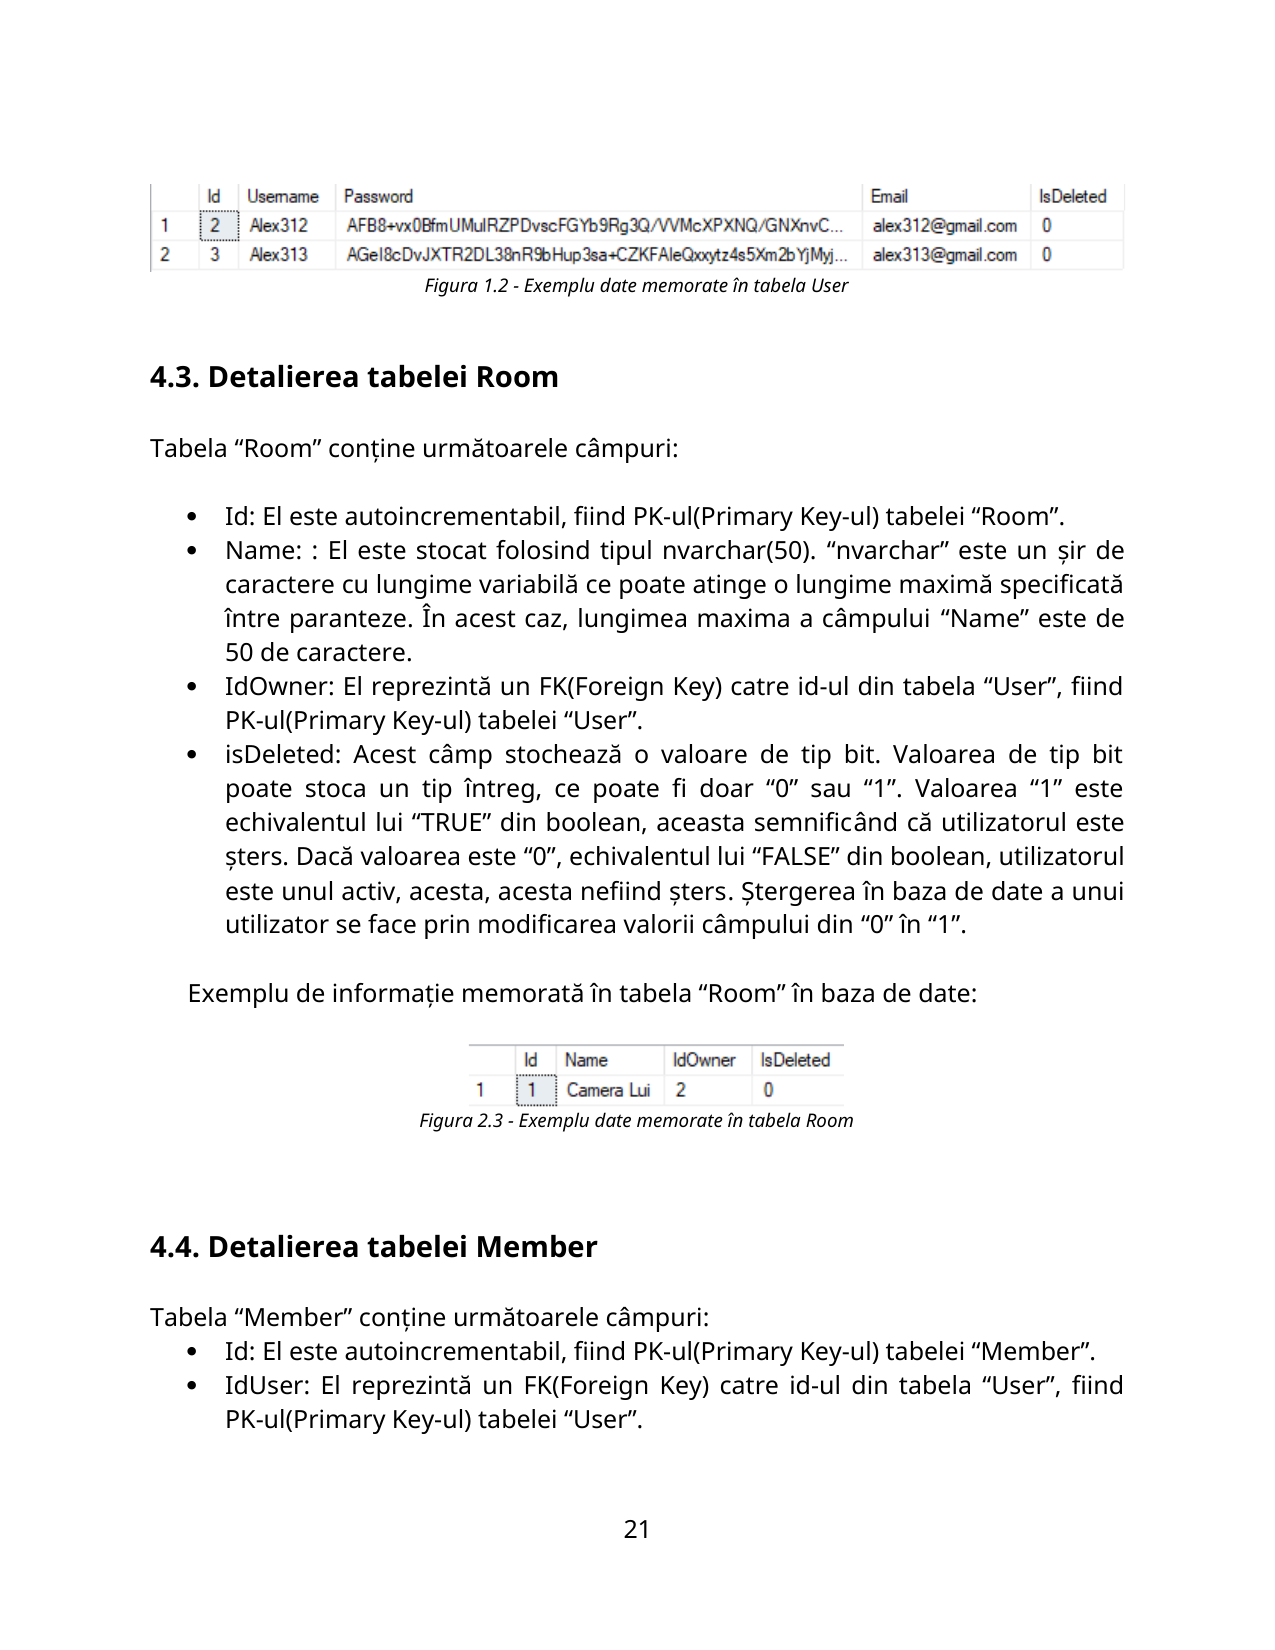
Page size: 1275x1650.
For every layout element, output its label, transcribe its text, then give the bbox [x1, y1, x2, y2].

subtitle 4.3. Detalierea tabelei Room [150, 357, 1125, 396]
subtitle 4.4. Detalierea tabelei Member [150, 1226, 1125, 1266]
text Tabela “Room” conține următoarele câmpuri: [150, 430, 1125, 464]
text Exemplu de informație memorată în tabela “Room” în baza de date: [150, 975, 1125, 1009]
text Tabela “Member” conține următoarele câmpuri: [150, 1300, 1125, 1334]
list Id: El este autoincrementabil, fiind PK-ul(Primary Key-ul) tabelei “Member”. [187, 1334, 1125, 1368]
list IdOwner: El reprezintă un FK(Foreign Key) catre id-ul din tabela “User”, fiind PK-ul(Primary Key-ul) tabelei “User”. [187, 669, 1125, 737]
list Name: : El este stocat folosind tipul nvarchar(50). “nvarchar” este un șir de caractere cu lungime variabilă ce poate atinge o lungime maximă specificată între paranteze. În acest caz, lungimea maxima a câmpului “Name” este de 50 de caractere. [187, 532, 1125, 669]
list IdUser: El reprezintă un FK(Foreign Key) catre id-ul din tabela “User”, fiind PK-ul(Primary Key-ul) tabelei “User”. [187, 1368, 1125, 1436]
text Figura 2.3 - Exemplu date memorate în tabela Room [150, 1107, 1125, 1133]
list Id: El este autoincrementabil, fiind PK-ul(Primary Key-ul) tabelei “Room”. [187, 498, 1125, 532]
text Figura 1.2 - Exemplu date memorate în tabela User [150, 272, 1125, 297]
list isDeleted: Acest câmp stochează o valoare de tip bit. Valoarea de tip bit poate stoca un tip întreg, ce poate fi doar “0” sau “1”. Valoarea “1” este echivalentul lui “TRUE” din boolean, aceasta semnificând că utilizatorul este șters. Dacă valoarea este “0”, echivalentul lui “FALSE” din boolean, utilizatorul este unul activ, acesta, acesta nefiind șters. Ștergerea în baza de date a unui utilizator se face prin modificarea valorii câmpului din “0” în “1”. [187, 737, 1125, 941]
picture [468, 1043, 844, 1108]
picture [150, 184, 1125, 272]
